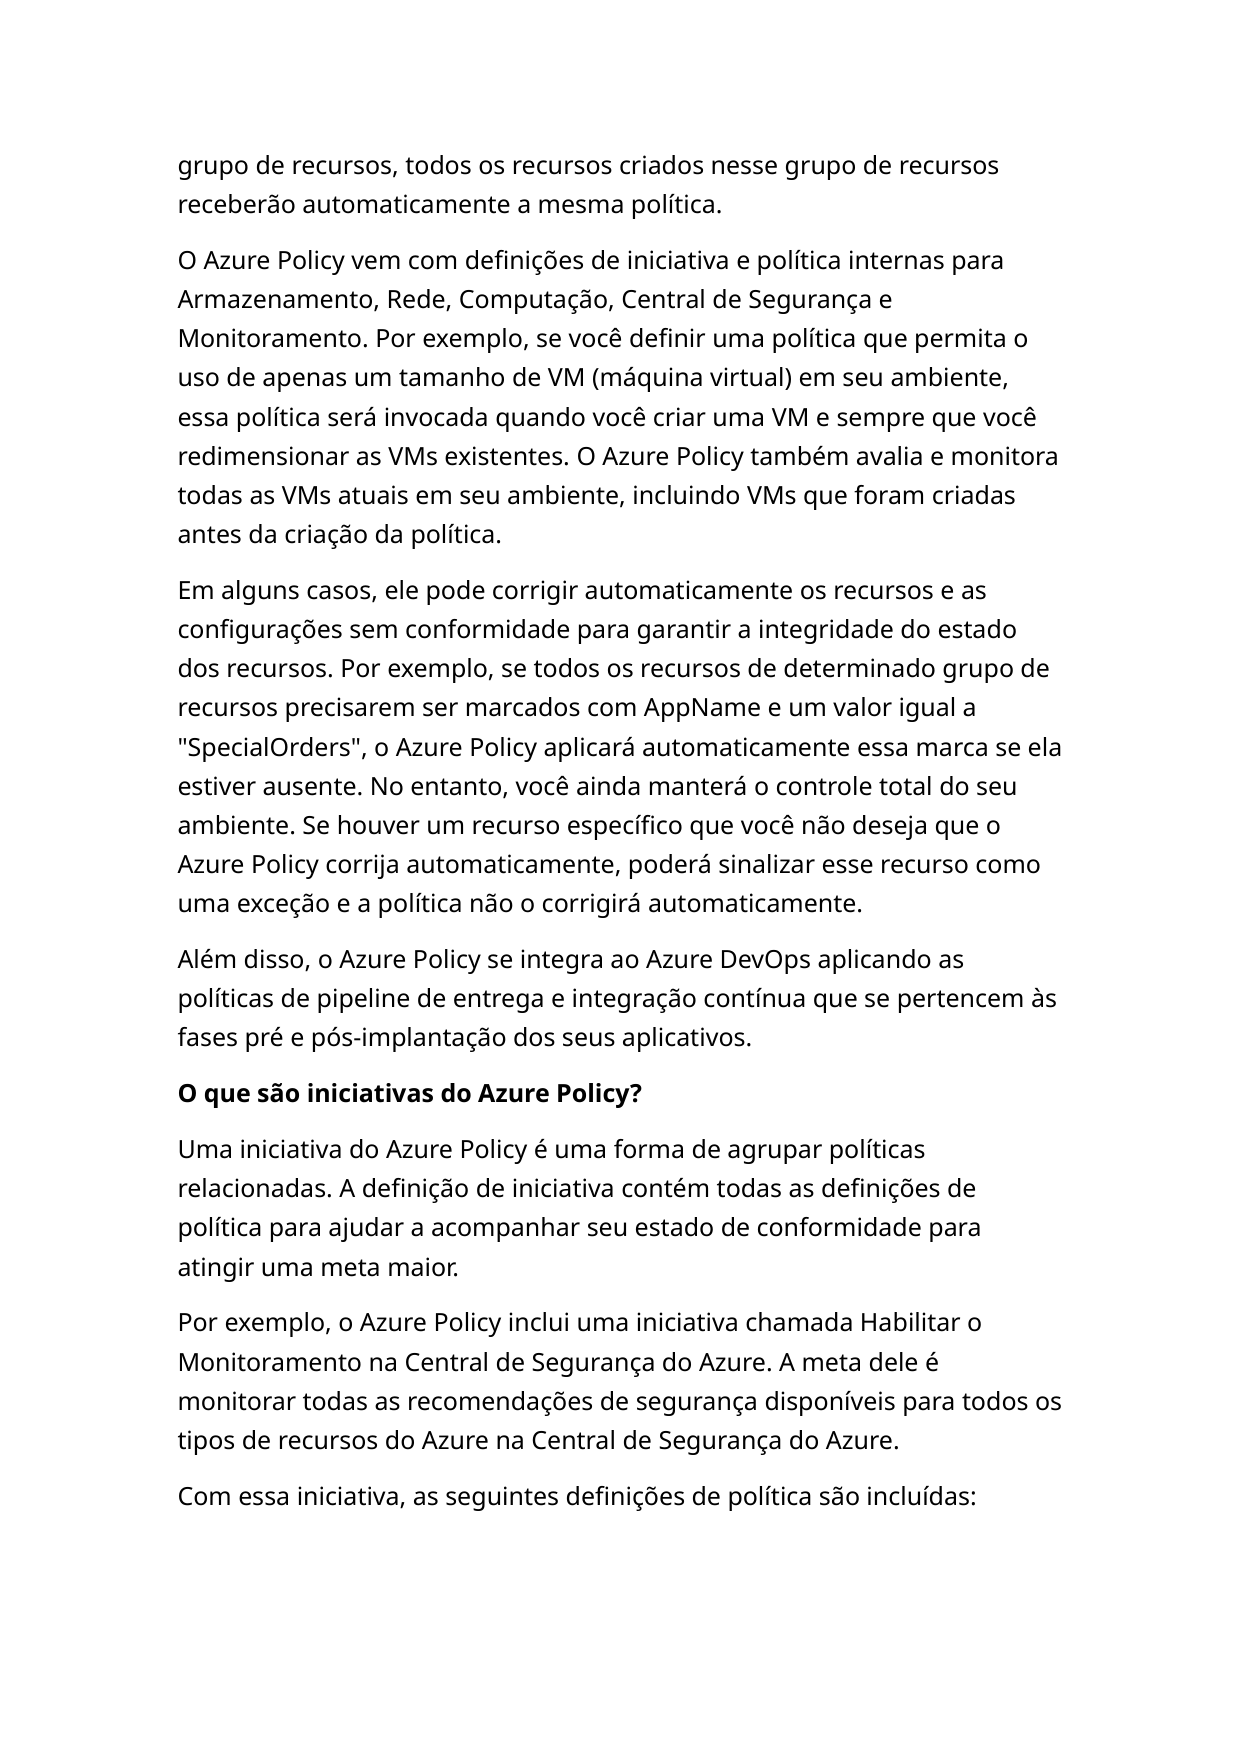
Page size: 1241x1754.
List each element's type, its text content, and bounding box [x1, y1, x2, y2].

text Por exemplo, o Azure Policy inclui uma iniciativa chamada Habilitar o Monitoramento na Central de Segurança do Azure. A meta dele é monitorar todas as recomendações de segurança disponíveis para todos os tipos de recursos do Azure na Central de Segurança do Azure. [177, 1305, 1063, 1457]
text Uma iniciativa do Azure Policy é uma forma de agrupar políticas relacionadas. A definição de iniciativa contém todas as definições de política para ajudar a acompanhar seu estado de conformidade para atingir uma meta maior. [177, 1132, 1063, 1283]
text O que são iniciativas do Azure Policy? [177, 1076, 1063, 1110]
text Com essa iniciativa, as seguintes definições de política são incluídas: [177, 1478, 1063, 1512]
text O Azure Policy vem com definições de iniciativa e política internas para Armazenamento, Rede, Computação, Central de Segurança e Monitoramento. Por exemplo, se você definir uma política que permita o uso de apenas um tamanho de VM (máquina virtual) em seu ambiente, essa política será invocada quando você criar uma VM e sempre que você redimensionar as VMs existentes. O Azure Policy também avalia e monitora todas as VMs atuais em seu ambiente, incluindo VMs que foram criadas antes da criação da política. [177, 243, 1063, 551]
text Além disso, o Azure Policy se integra ao Azure DevOps aplicando as políticas de pipeline de entrega e integração contínua que se pertencem às fases pré e pós-implantação dos seus aplicativos. [177, 942, 1063, 1054]
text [177, 148, 1063, 221]
text Em alguns casos, ele pode corrigir automaticamente os recursos e as configurações sem conformidade para garantir a integridade do estado dos recursos. Por exemplo, se todos os recursos de determinado grupo de recursos precisarem ser marcados com AppName e um valor igual a "SpecialOrders", o Azure Policy aplicará automaticamente essa marca se ela estiver ausente. No entanto, você ainda manterá o controle total do seu ambiente. Se houver um recurso específico que você não deseja que o Azure Policy corrija automaticamente, poderá sinalizar esse recurso como uma exceção e a política não o corrigirá automaticamente. [177, 573, 1063, 920]
